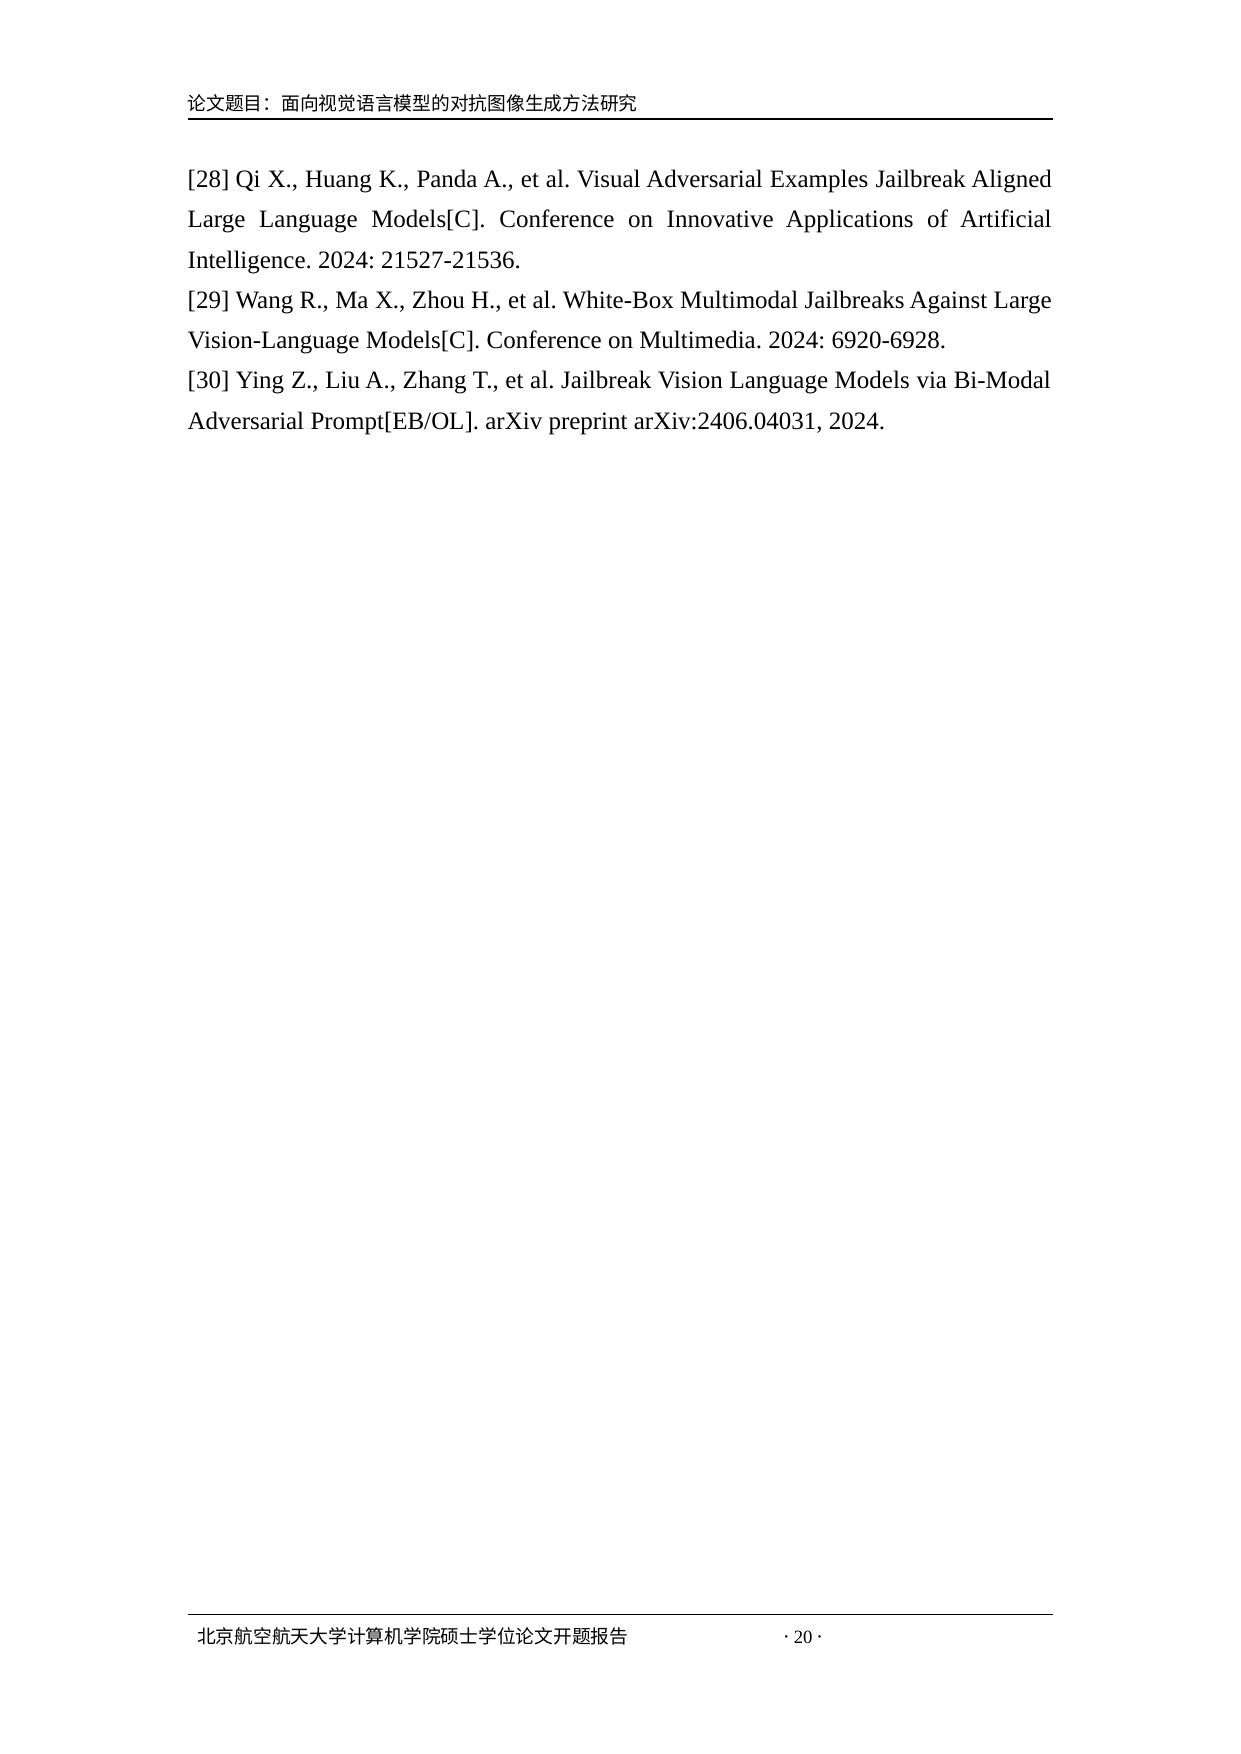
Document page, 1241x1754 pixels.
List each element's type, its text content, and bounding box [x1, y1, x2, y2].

list Qi X., Huang K., Panda A., et al. Visual Adversarial Examples Jailbreak Aligned Large Language Models[C]. Conference on Innovative Applications of Artificial Intelligence. 2024: 21527-21536. [187, 162, 1053, 276]
list Ying Z., Liu A., Zhang T., et al. Jailbreak Vision Language Models via Bi-Modal Adversarial Prompt[EB/OL]. arXiv preprint arXiv:2406.04031, 2024. [187, 363, 1053, 436]
list Wang R., Ma X., Zhou H., et al. White-Box Multimodal Jailbreaks Against Large Vision-Language Models[C]. Conference on Multimedia. 2024: 6920-6928. [187, 283, 1053, 356]
